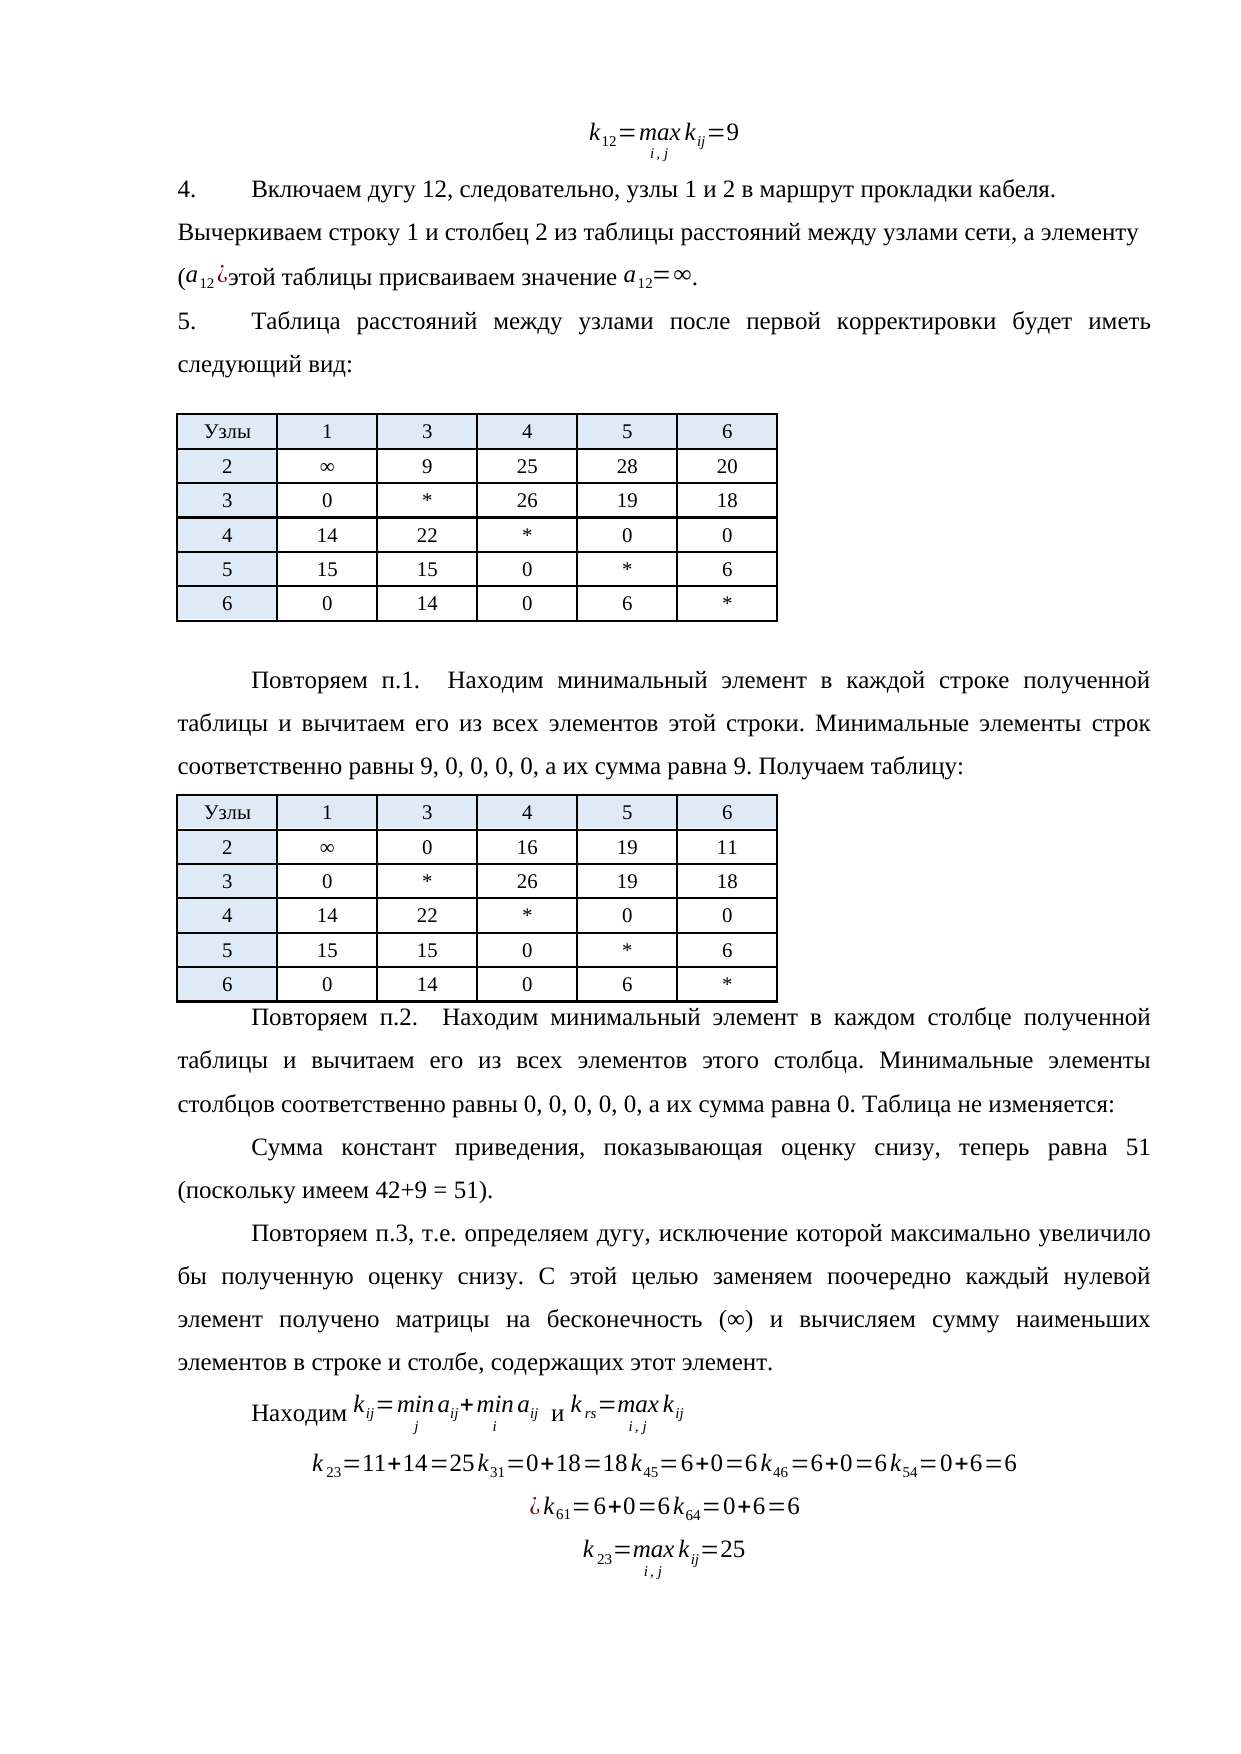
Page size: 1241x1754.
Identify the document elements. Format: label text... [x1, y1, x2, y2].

table_cell 22 [378, 519, 476, 551]
table_cell 18 [678, 865, 776, 897]
table_cell 0 [278, 865, 376, 897]
table_cell 15 [378, 553, 476, 585]
table_cell 0 [478, 587, 576, 619]
table_cell 14 [278, 519, 376, 551]
table_cell 4 [178, 899, 276, 932]
table_cell 9 [378, 450, 476, 482]
list Сумма констант приведения, показывающая оценку снизу, теперь равна 51 (поскольку имеем 42+9 = 51). [177, 1132, 1152, 1204]
table_cell 16 [478, 831, 576, 863]
table_header Узлы [178, 796, 276, 828]
table_cell 0 [478, 934, 576, 966]
table_header 4 [478, 415, 576, 448]
table_cell 0 [678, 899, 776, 932]
table_header 6 [678, 796, 776, 828]
table_cell 6 [678, 553, 776, 585]
table_cell 14 [278, 899, 376, 932]
list Таблица расстояний между узлами после первой корректировки будет иметь следующий вид: [177, 306, 1152, 378]
table_header Узлы [178, 415, 276, 448]
table_cell 20 [678, 450, 776, 482]
table_cell 4 [178, 519, 276, 551]
table_header 4 [478, 796, 576, 828]
table_cell 28 [578, 450, 676, 482]
table_cell 15 [278, 934, 376, 966]
table_cell 0 [278, 968, 376, 1000]
table_cell * [578, 934, 676, 966]
table_cell 26 [478, 484, 576, 516]
table_cell 25 [478, 450, 576, 482]
table_cell 6 [578, 587, 676, 619]
table_cell * [478, 519, 576, 551]
table_cell 19 [578, 484, 676, 516]
table_cell * [378, 484, 476, 516]
table_header 3 [378, 796, 476, 828]
table_cell 14 [378, 587, 476, 619]
table_header 1 [278, 415, 376, 448]
table_cell * [678, 968, 776, 1000]
table_cell 15 [378, 934, 476, 966]
table_cell * [678, 587, 776, 619]
table_cell 5 [178, 553, 276, 585]
table_header 5 [578, 415, 676, 448]
table_cell 0 [678, 519, 776, 551]
table_cell ∞ [278, 450, 376, 482]
table_cell 11 [678, 831, 776, 863]
table_header 3 [378, 415, 476, 448]
table_header 5 [578, 796, 676, 828]
table_cell ∞ [278, 831, 376, 863]
table_cell 5 [178, 934, 276, 966]
table_cell 6 [178, 587, 276, 619]
table_cell 0 [478, 553, 576, 585]
table_cell 0 [578, 519, 676, 551]
table_cell 6 [578, 968, 676, 1000]
table_cell 0 [278, 484, 376, 516]
table_cell 19 [578, 865, 676, 897]
table_cell 15 [278, 553, 376, 585]
list Находим и [177, 1391, 1152, 1435]
list Повторяем п.3, т.е. определяем дугу, исключение которой максимально увеличило бы полученную оценку снизу. С этой целью заменяем поочередно каждый нулевой элемент получено матрицы на бесконечность (∞) и вычисляем сумму наименьших элементов в строке и столбе, содержащих этот элемент. [177, 1218, 1152, 1376]
table_cell 0 [378, 831, 476, 863]
table_cell 0 [478, 968, 576, 1000]
table_header 6 [678, 415, 776, 448]
table_cell 19 [578, 831, 676, 863]
table_cell 14 [378, 968, 476, 1000]
table_cell 0 [278, 587, 376, 619]
table_cell 26 [478, 865, 576, 897]
table_cell 18 [678, 484, 776, 516]
list Включаем дугу 12, следовательно, узлы 1 и 2 в маршрут прокладки кабеля. Вычеркиваем строку 1 и столбец 2 из таблицы расстояний между узлами сети, а элементу (этой таблицы присваиваем значение . [177, 174, 1152, 292]
table_cell 6 [178, 968, 276, 1000]
table_cell 2 [178, 450, 276, 482]
table_cell * [378, 865, 476, 897]
list Повторяем п.1. Находим минимальный элемент в каждой строке полученной таблицы и вычитаем его из всех элементов этой строки. Минимальные элементы строк соответственно равны 9, 0, 0, 0, 0, а их сумма равна 9. Получаем таблицу: [177, 665, 1152, 780]
list Повторяем п.2. Находим минимальный элемент в каждом столбце полученной таблицы и вычитаем его из всех элементов этого столбца. Минимальные элементы столбцов соответственно равны 0, 0, 0, 0, 0, а их сумма равна 0. Таблица не изменяется: [177, 1002, 1152, 1117]
table_cell * [578, 553, 676, 585]
table_cell 22 [378, 899, 476, 932]
table_cell 3 [178, 865, 276, 897]
table_header 1 [278, 796, 376, 828]
table_cell 2 [178, 831, 276, 863]
table_cell 3 [178, 484, 276, 516]
table_cell * [478, 899, 576, 932]
table_cell 6 [678, 934, 776, 966]
table_cell 0 [578, 899, 676, 932]
